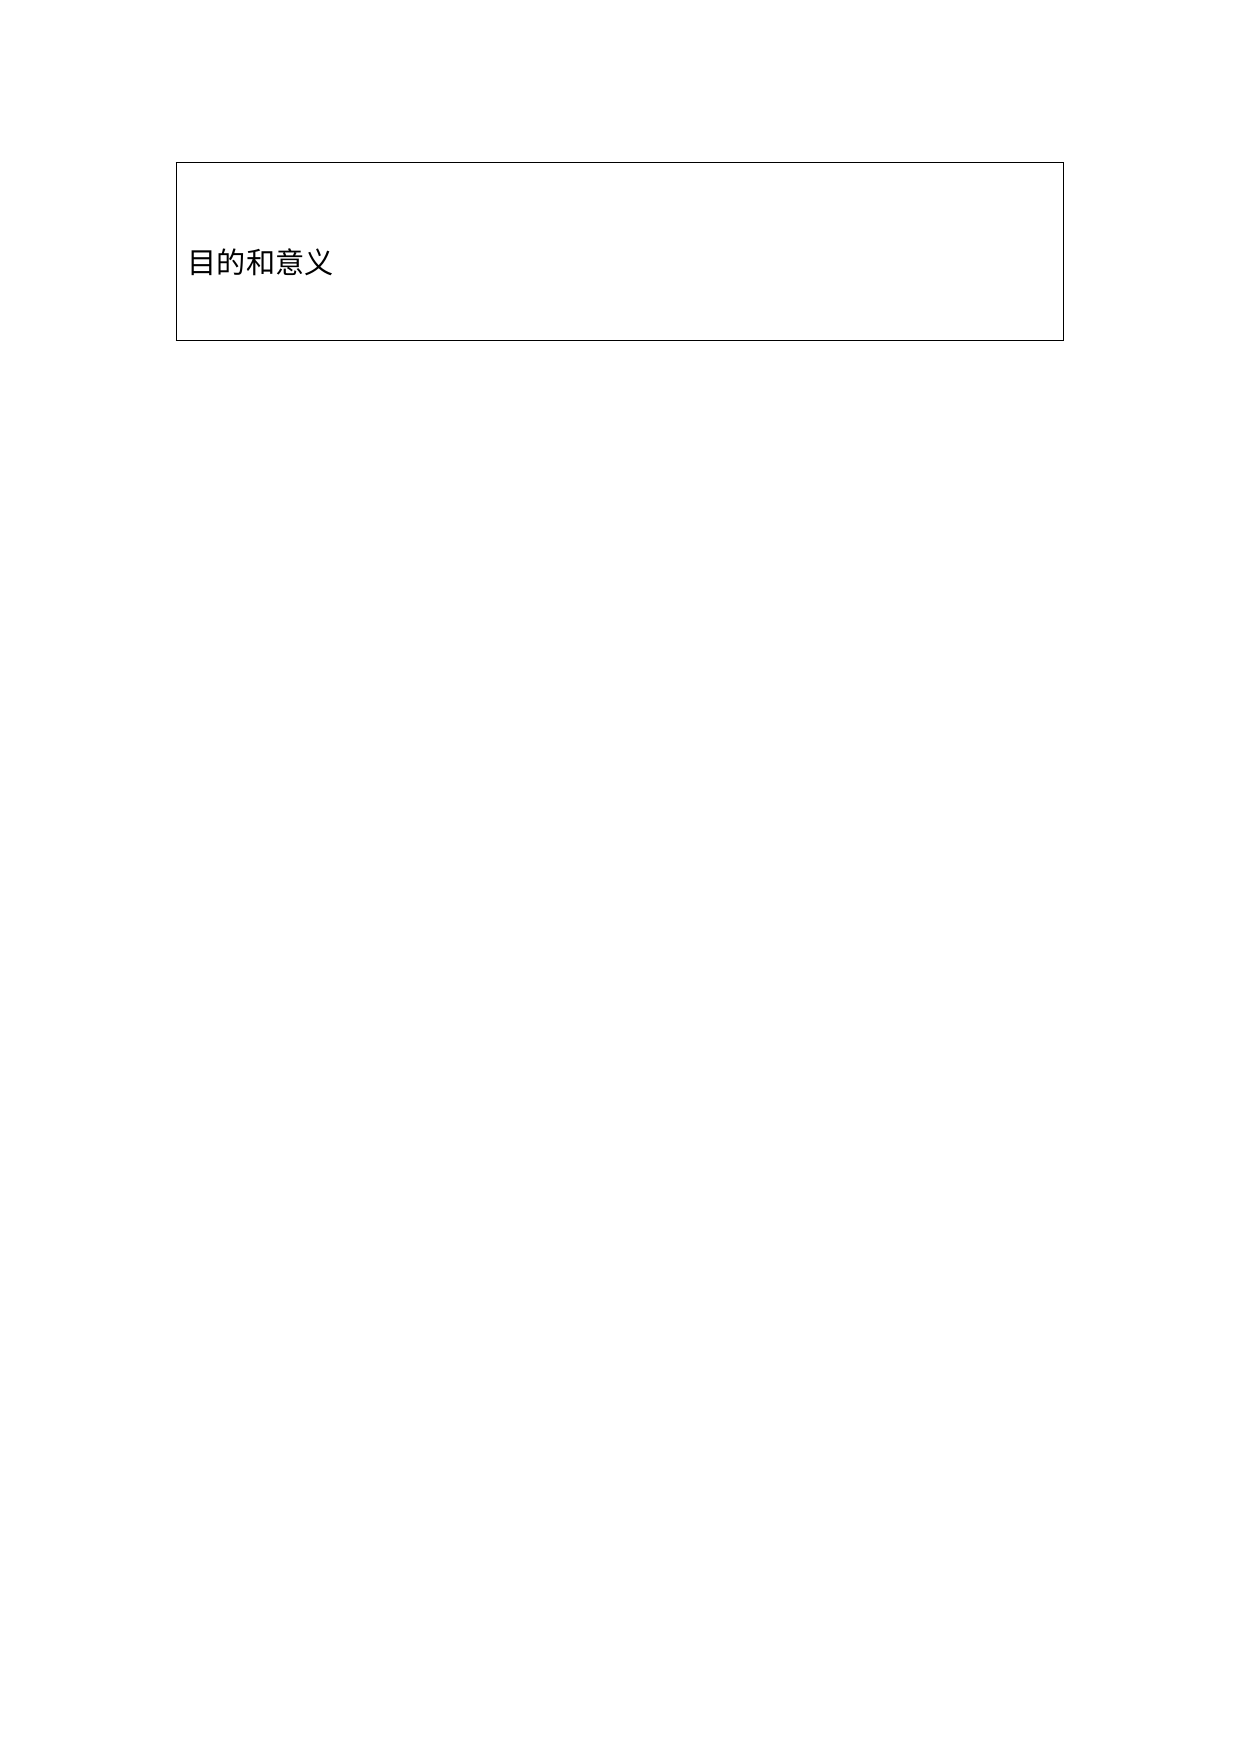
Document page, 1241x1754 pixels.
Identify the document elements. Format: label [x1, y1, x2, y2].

table_header [177, 163, 1063, 340]
